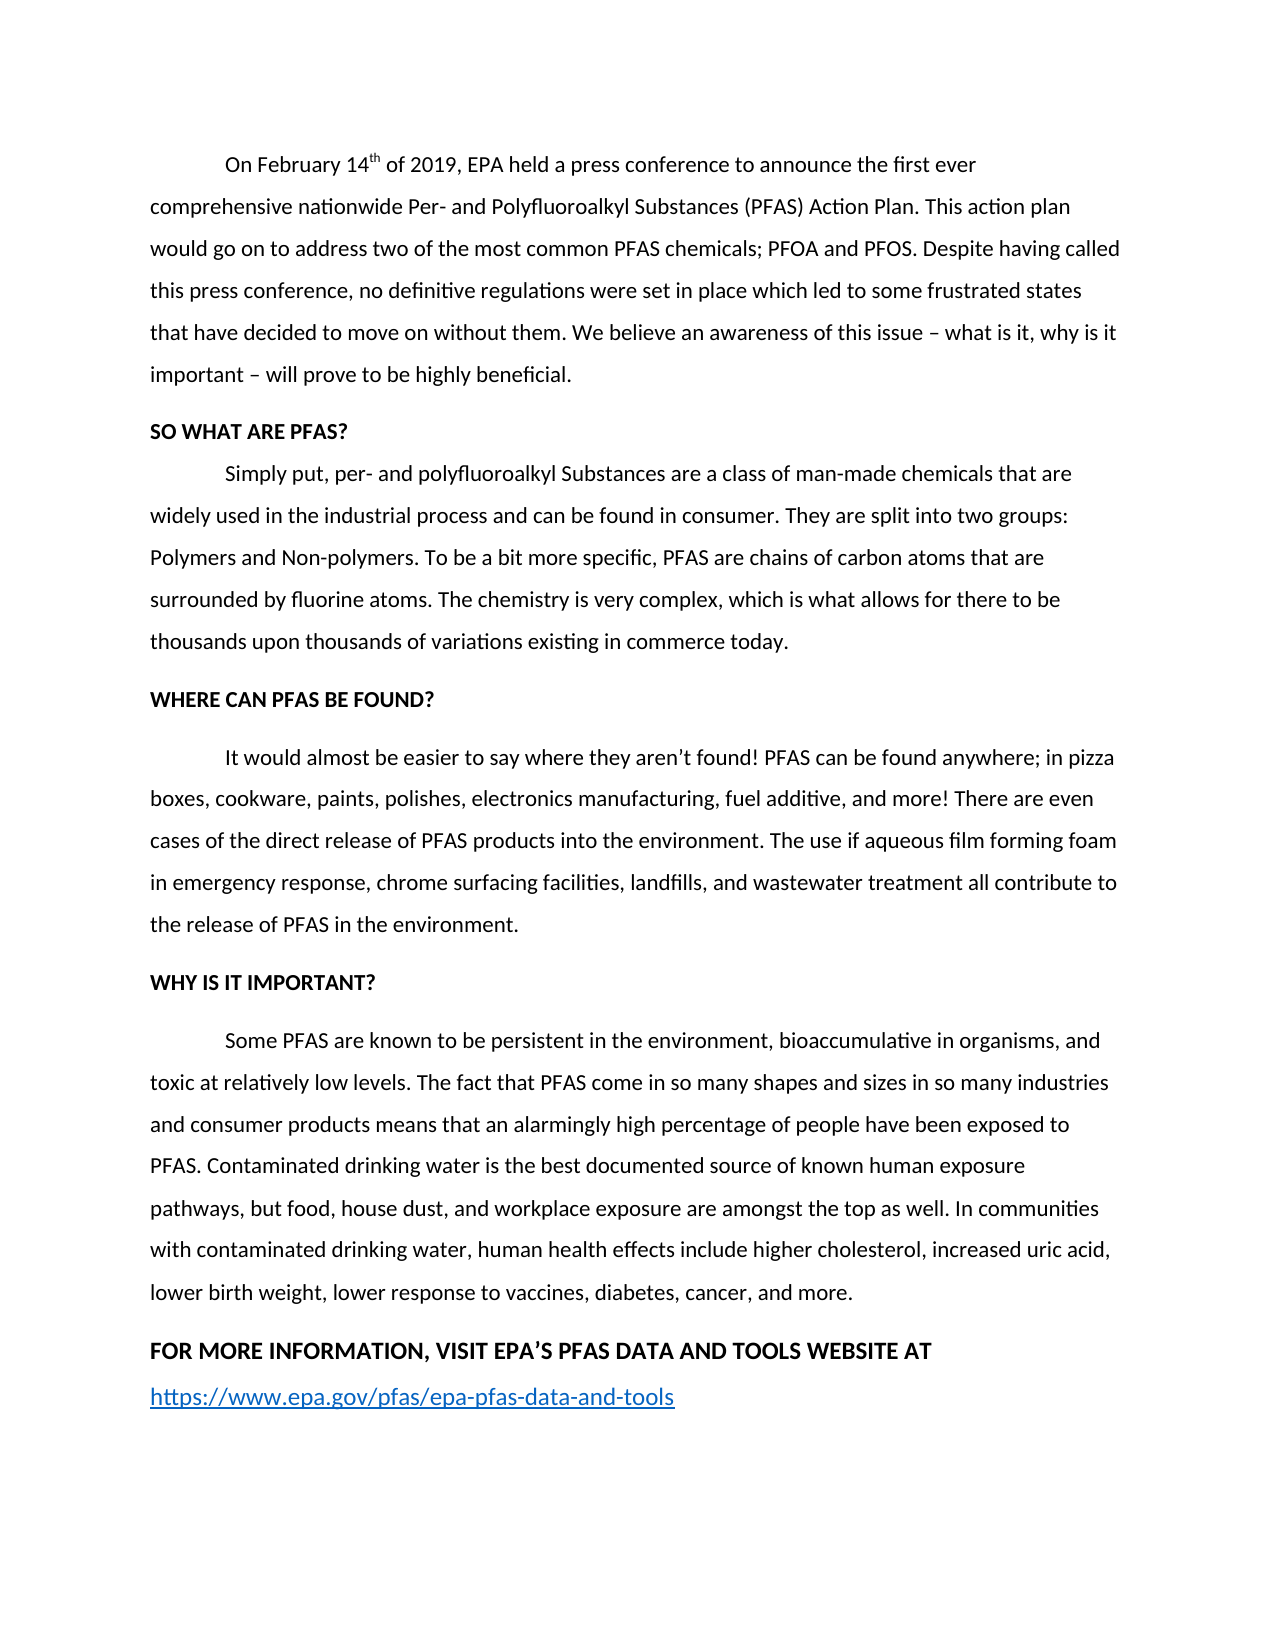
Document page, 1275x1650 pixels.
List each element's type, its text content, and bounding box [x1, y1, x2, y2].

text Some PFAS are known to be persistent in the environment, bioaccumulative in organisms, and toxic at relatively low levels. The fact that PFAS come in so many shapes and sizes in so many industries and consumer products means that an alarmingly high percentage of people have been exposed to PFAS. Contaminated drinking water is the best documented source of known human exposure pathways, but food, house dust, and workplace exposure are amongst the top as well. In communities with contaminated drinking water, human health effects include higher cholesterol, increased uric acid, lower birth weight, lower response to vaccines, diabetes, cancer, and more. [150, 1026, 1125, 1306]
text SO WHAT ARE PFAS? Simply put, per- and polyfluoroalkyl Substances are a class of man-made chemicals that are widely used in the industrial process and can be found in consumer. They are split into two groups: Polymers and Non-polymers. To be a bit more specific, PFAS are chains of carbon atoms that are surrounded by fluorine atoms. The chemistry is very complex, which is what allows for there to be thousands upon thousands of variations existing in commerce today. [150, 417, 1125, 655]
text On February 14th of 2019, EPA held a press conference to announce the first ever comprehensive nationwide Per- and Polyfluoroalkyl Substances (PFAS) Action Plan. This action plan would go on to address two of the most common PFAS chemicals; PFOA and PFOS. Despite having called this press conference, no definitive regulations were set in place which led to some frustrated states that have decided to move on without them. We believe an awareness of this issue – what is it, why is it important – will prove to be highly beneficial. [150, 150, 1125, 388]
text WHY IS IT IMPORTANT? [150, 968, 1125, 996]
text It would almost be easier to say where they aren’t found! PFAS can be found anywhere; in pizza boxes, cookware, paints, polishes, electronics manufacturing, fuel additive, and more! There are even cases of the direct release of PFAS products into the environment. The use if aqueous film forming foam in emergency response, chrome surfacing facilities, landfills, and wastewater treatment all contribute to the release of PFAS in the environment. [150, 743, 1125, 938]
text FOR MORE INFORMATION, VISIT EPA’S PFAS DATA AND TOOLS WEBSITE AT https://www.epa.gov/pfas/epa-pfas-data-and-tools [150, 1335, 1125, 1411]
text WHERE CAN PFAS BE FOUND? [150, 685, 1125, 713]
